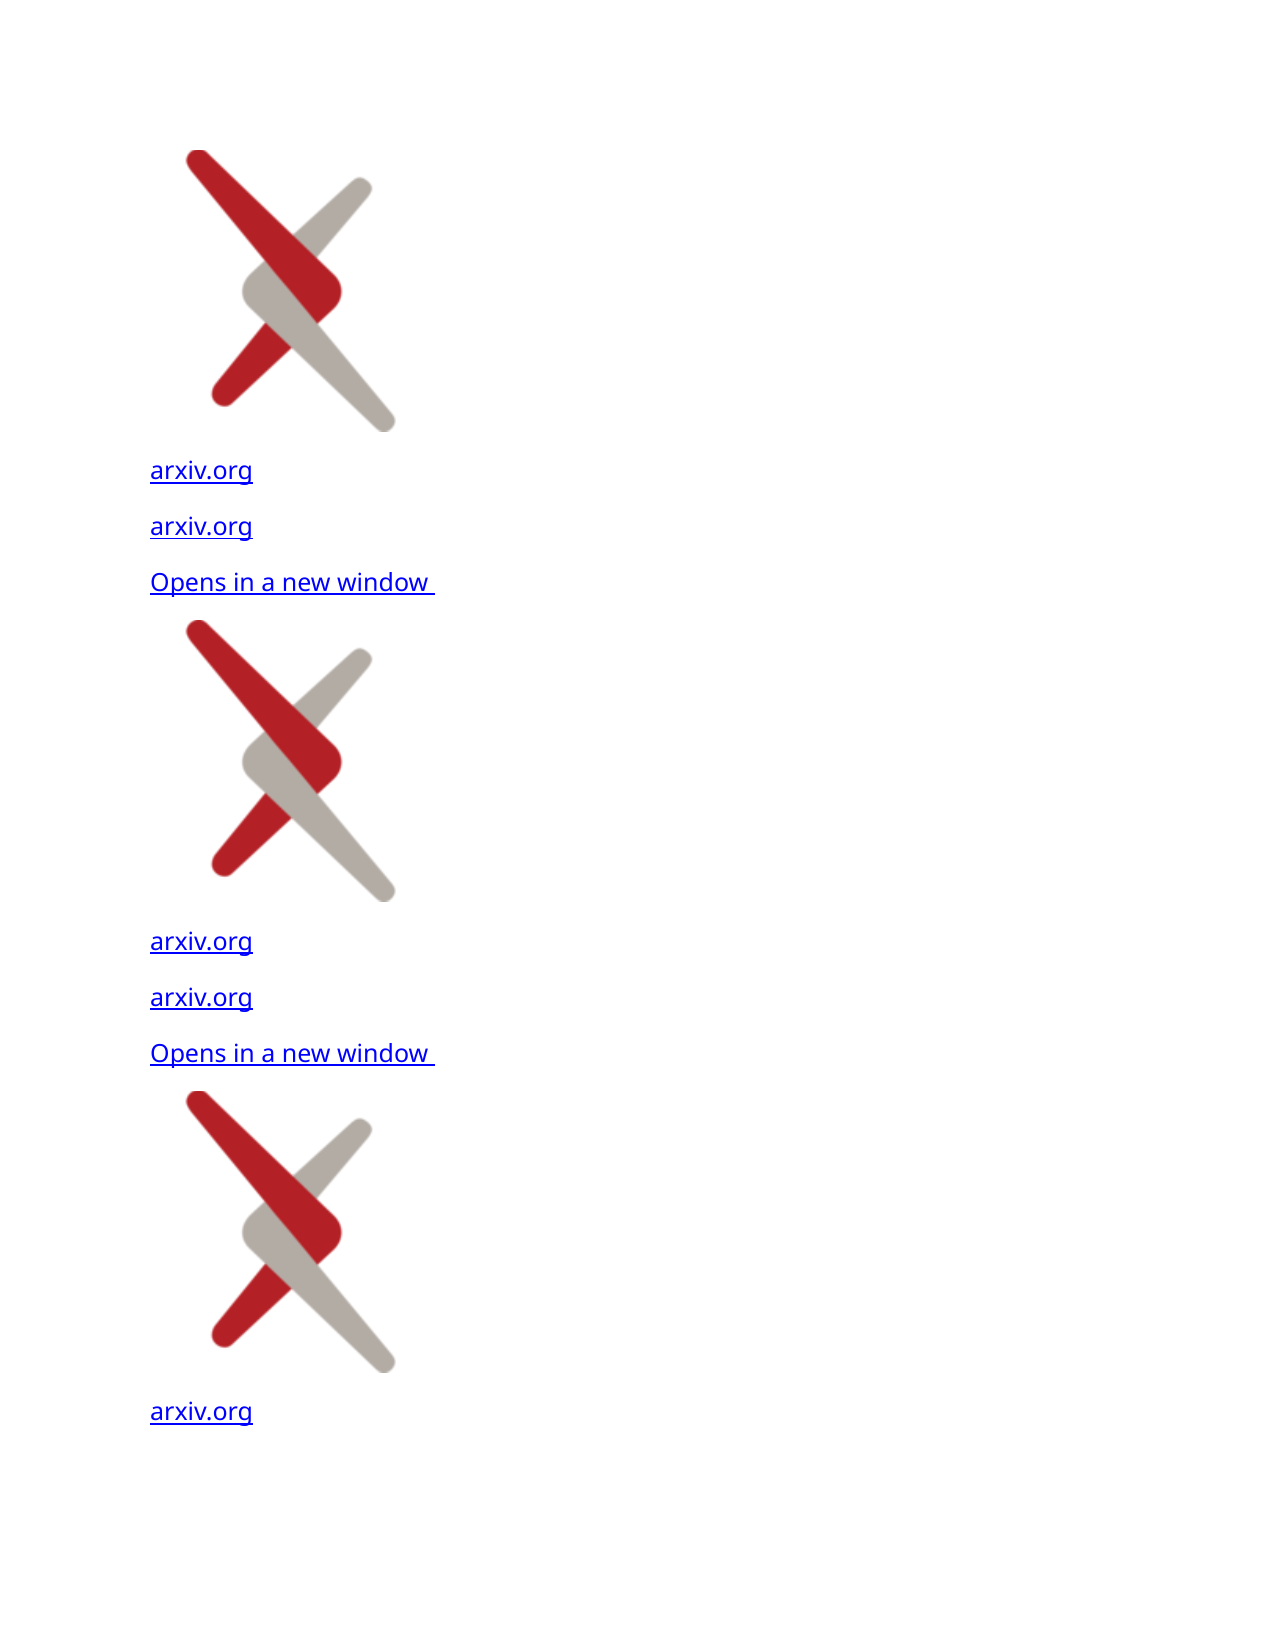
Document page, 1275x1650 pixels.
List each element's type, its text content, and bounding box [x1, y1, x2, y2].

picture [150, 150, 432, 432]
text arxiv.org [150, 979, 1125, 1013]
picture [150, 620, 432, 902]
text Opens in a new window [150, 1035, 1125, 1069]
text arxiv.org [150, 1394, 1125, 1428]
text arxiv.org [150, 453, 1125, 487]
text arxiv.org [150, 509, 1125, 543]
text Opens in a new window [150, 565, 1125, 599]
text arxiv.org [150, 923, 1125, 958]
picture [150, 1091, 432, 1373]
